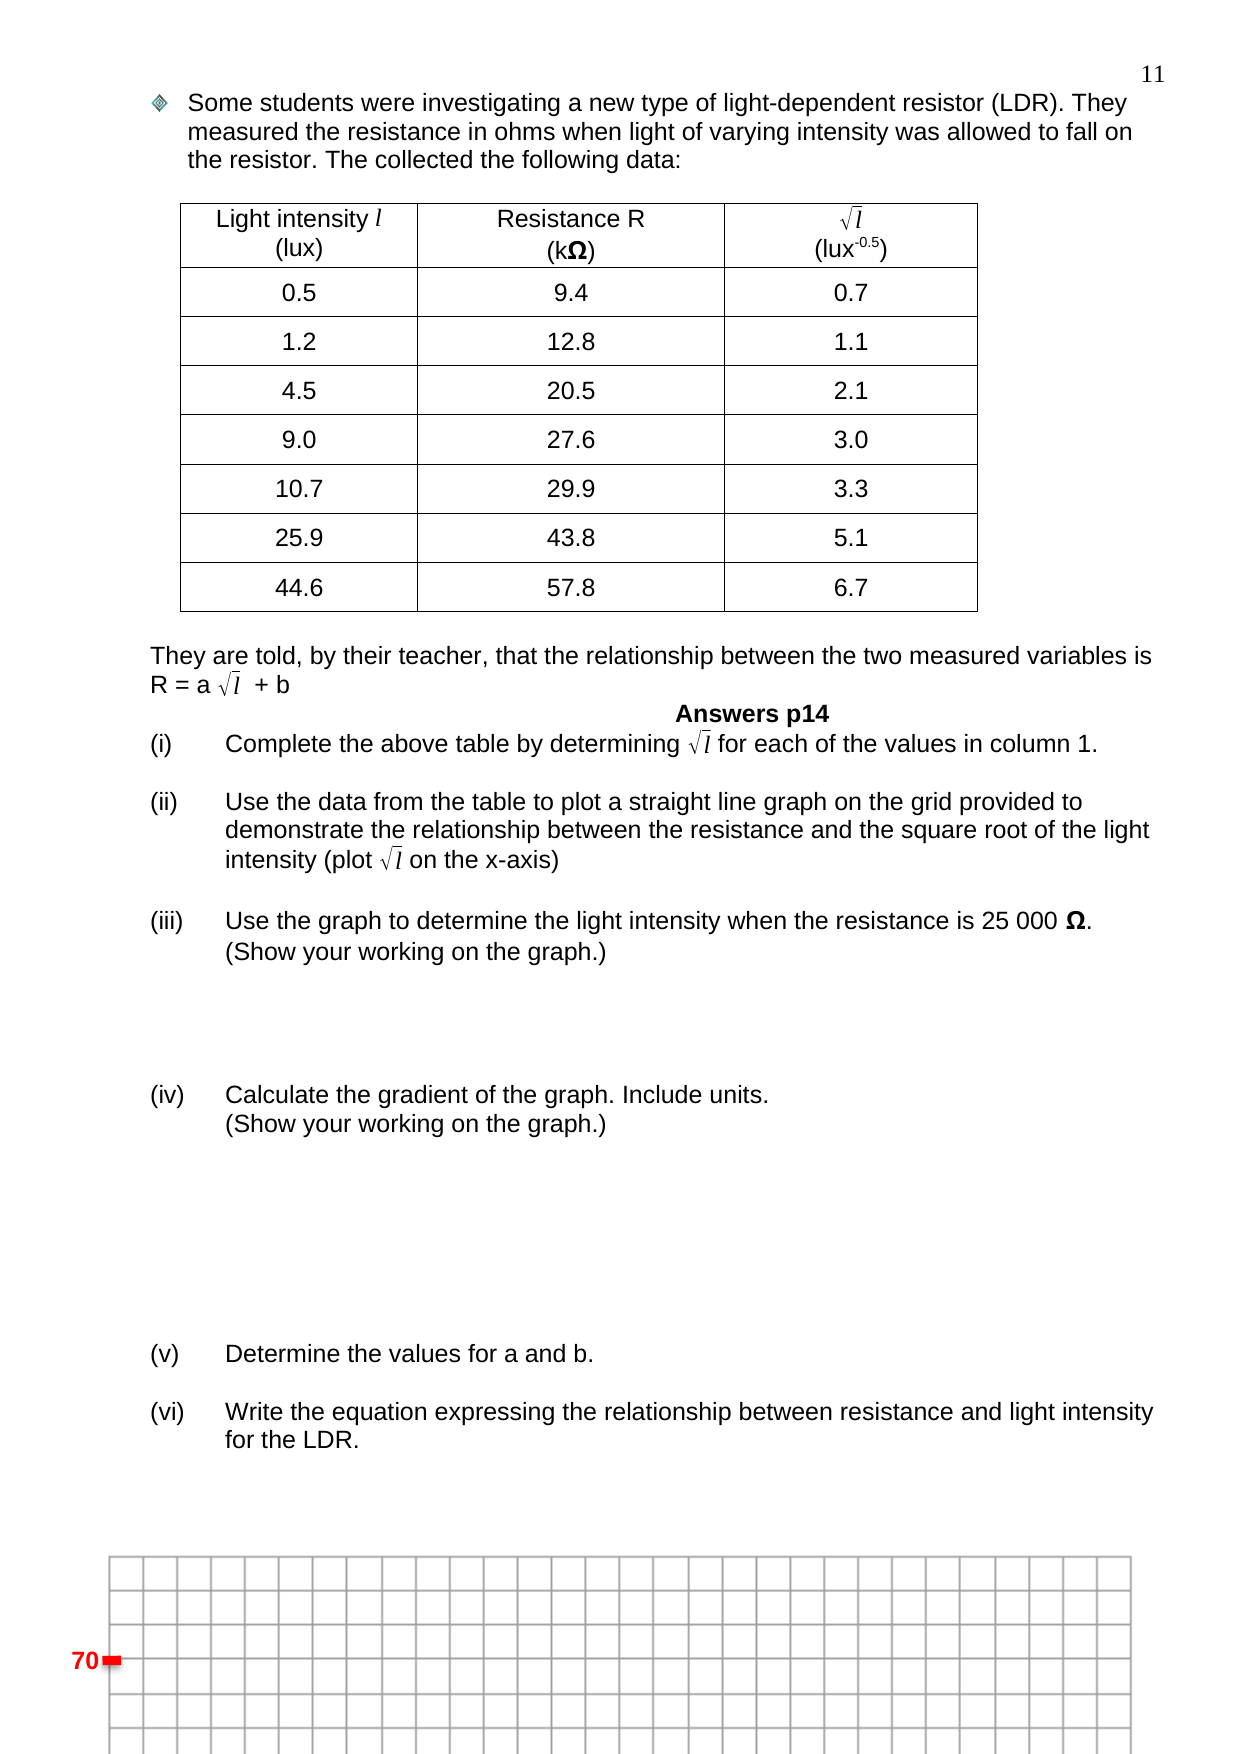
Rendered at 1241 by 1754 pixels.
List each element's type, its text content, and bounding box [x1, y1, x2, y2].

table_cell 57.8 [418, 563, 724, 611]
table_cell 3.0 [725, 415, 977, 463]
table_cell 0.7 [725, 268, 977, 316]
picture [75, 1510, 1166, 1754]
list (Show your working on the graph.) [225, 1109, 1165, 1138]
table_cell 2.1 [725, 366, 977, 414]
list Calculate the gradient of the graph. Include units. [150, 1080, 1165, 1109]
table_cell 0.5 [181, 268, 417, 316]
table_cell 5.1 [725, 514, 977, 562]
table_cell 20.5 [418, 366, 724, 414]
picture [75, 1655, 80, 1664]
table_header (lux-0.5) [725, 204, 977, 267]
text They are told, by their teacher, that the relationship between the two measured variables is R = a + b [150, 641, 1165, 699]
list Write the equation expressing the relationship between resistance and light intensity for the LDR. [150, 1397, 1165, 1454]
table_cell 43.8 [418, 514, 724, 562]
table_cell 12.8 [418, 317, 724, 365]
list Use the data from the table to plot a straight line graph on the grid provided to demonstrate the relationship between the resistance and the square root of the light intensity (plot on the x-axis) [150, 787, 1165, 874]
table_cell 27.6 [418, 415, 724, 463]
picture [151, 94, 168, 112]
table_cell 25.9 [181, 514, 417, 562]
table_cell 1.1 [725, 317, 977, 365]
table_cell 44.6 [181, 563, 417, 611]
list Complete the above table by determining for each of the values in column 1. [150, 728, 1165, 758]
text Answers p14 [75, 699, 1165, 728]
table_header Light intensity (lux) [181, 204, 417, 267]
table_cell 9.0 [181, 415, 417, 463]
table_cell 3.3 [725, 465, 977, 513]
table_header Resistance R (kΩ) [418, 204, 724, 267]
list Some students were investigating a new type of light-dependent resistor (LDR). They measured the resistance in ohms when light of varying intensity was allowed to fall on the resistor. The collected the following data: [150, 88, 1165, 174]
table_cell 1.2 [181, 317, 417, 365]
table_cell 6.7 [725, 563, 977, 611]
text (Show your working on the graph.) [225, 937, 1165, 965]
table_cell 10.7 [181, 465, 417, 513]
list Determine the values for a and b. [150, 1339, 1165, 1368]
list Use the graph to determine the light intensity when the resistance is 25 000 Ω. [150, 903, 1165, 937]
table_cell 4.5 [181, 366, 417, 414]
table_cell 9.4 [418, 268, 724, 316]
table_cell 29.9 [418, 465, 724, 513]
